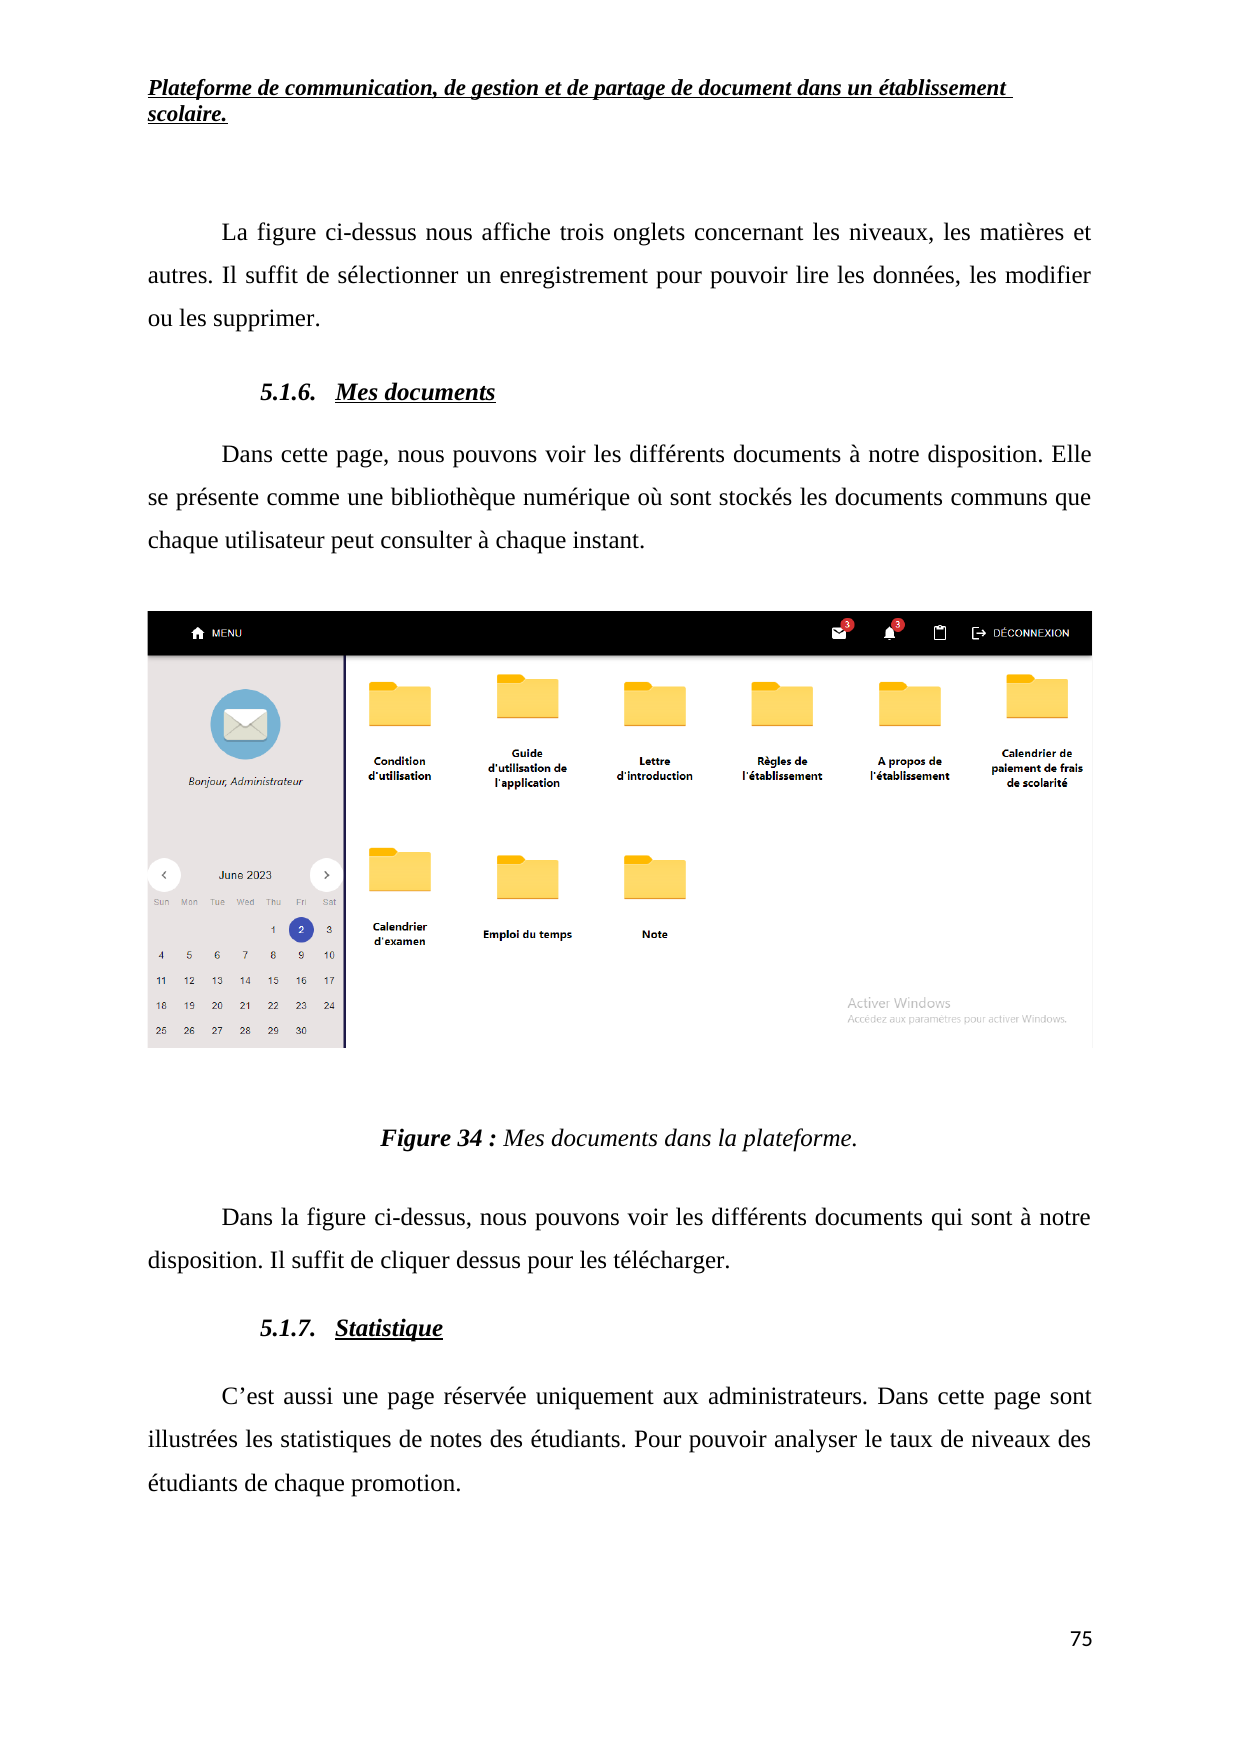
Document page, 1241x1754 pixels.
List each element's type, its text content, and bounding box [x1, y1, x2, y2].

list Statistique [260, 1313, 1093, 1342]
text La figure ci-dessus nous affiche trois onglets concernant les niveaux, les matières et autres. Il suffit de sélectionner un enregistrement pour pouvoir lire les données, les modifier ou les supprimer. [148, 217, 1093, 332]
picture [147, 611, 1093, 1048]
text Dans la figure ci-dessus, nous pouvons voir les différents documents qui sont à notre disposition. Il suffit de cliquer dessus pour les télécharger. [148, 1202, 1093, 1274]
text C’est aussi une page réservée uniquement aux administrateurs. Dans cette page sont illustrées les statistiques de notes des étudiants. Pour pouvoir analyser le taux de niveaux des étudiants de chaque promotion. [148, 1381, 1093, 1496]
text Figure 34 : Mes documents dans la plateforme. [148, 1123, 1093, 1152]
text Dans cette page, nous pouvons voir les différents documents à notre disposition. Elle se présente comme une bibliothèque numérique où sont stockés les documents communs que chaque utilisateur peut consulter à chaque instant. [148, 439, 1093, 554]
list Mes documents [260, 377, 1093, 406]
